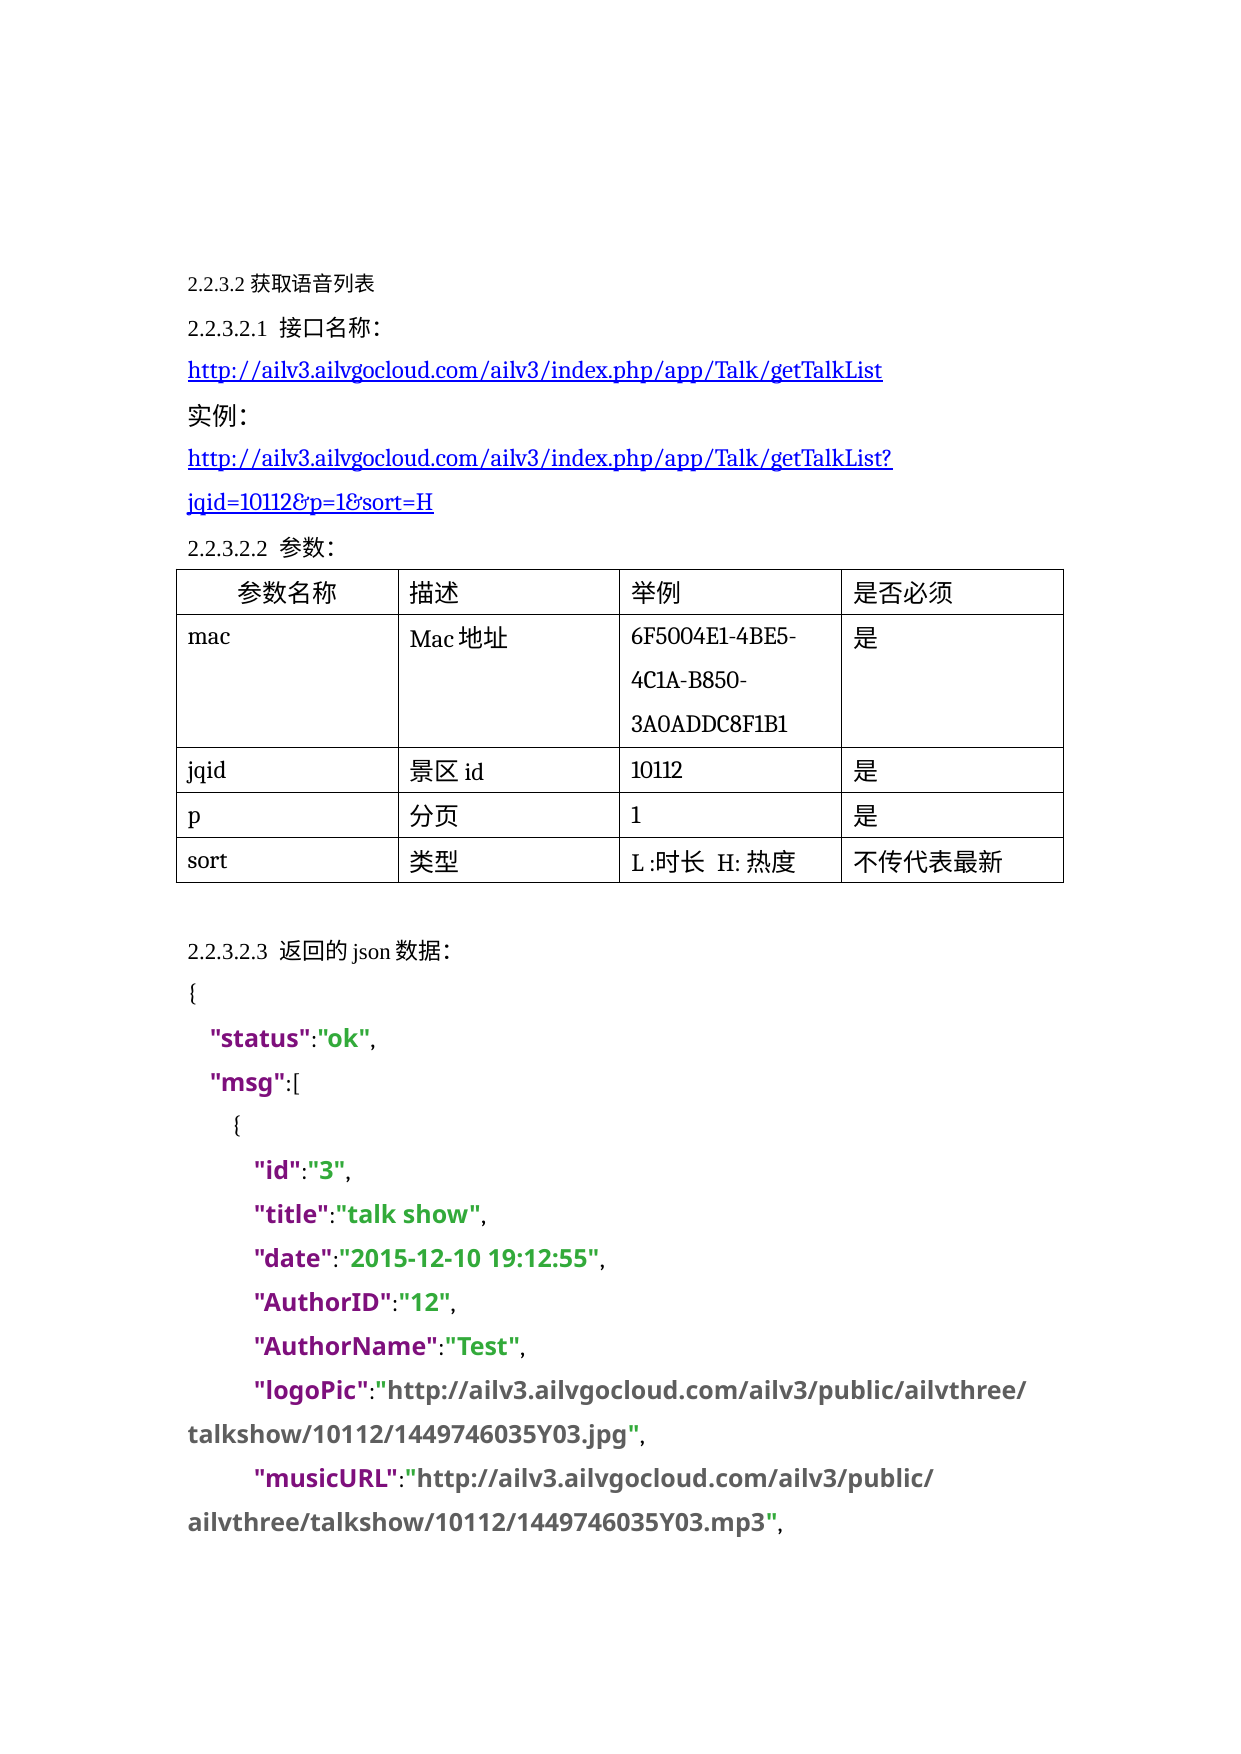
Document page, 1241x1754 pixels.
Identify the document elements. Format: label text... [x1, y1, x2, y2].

text 实例： [187, 392, 1053, 436]
text "id":"3", [187, 1148, 1053, 1192]
text "title":"talk show", [187, 1192, 1053, 1236]
table_cell 6F5004E1-4BE5-4C1A-B850-3A0ADDC8F1B1 [620, 615, 841, 747]
text 2.2.3.2 获取语音列表 [187, 260, 1053, 304]
text "logoPic":"http://ailv3.ailvgocloud.com/ailv3/public/ailvthree/talkshow/10112/1449746035Y03.jpg", [187, 1368, 1053, 1456]
table_header 描述 [399, 570, 619, 614]
text "date":"2015-12-10 19:12:55", [187, 1236, 1053, 1280]
text "musicURL":"http://ailv3.ailvgocloud.com/ailv3/public/ailvthree/talkshow/10112/1449746035Y03.mp3", [187, 1456, 1053, 1544]
table_cell 10112 [620, 748, 841, 792]
table_cell mac [177, 615, 398, 747]
table_header 举例 [620, 570, 841, 614]
table_cell 1 [620, 793, 841, 837]
table_cell 是 [842, 615, 1063, 747]
text "msg":[ [187, 1059, 1053, 1103]
table_cell Mac地址 [399, 615, 619, 747]
text http://ailv3.ailvgocloud.com/ailv3/index.php/app/Talk/getTalkList [187, 348, 1053, 392]
table_header 是否必须 [842, 570, 1063, 614]
text { [187, 971, 1053, 1015]
text "AuthorName":"Test", [187, 1324, 1053, 1368]
table_cell jqid [177, 748, 398, 792]
text 2.2.3.2.3 返回的json数据： [187, 927, 1053, 971]
table_cell sort [177, 838, 398, 882]
table_cell 不传代表最新 [842, 838, 1063, 882]
text "AuthorID":"12", [187, 1280, 1053, 1324]
table_cell p [177, 793, 398, 837]
table_cell 分页 [399, 793, 619, 837]
table_cell 是 [842, 793, 1063, 837]
text "status":"ok", [187, 1015, 1053, 1059]
text http://ailv3.ailvgocloud.com/ailv3/index.php/app/Talk/getTalkList?jqid=10112&p=1&sort=H [187, 436, 1053, 524]
text 2.2.3.2.2 参数： [187, 524, 1053, 568]
text { [187, 1103, 1053, 1148]
text 2.2.3.2.1 接口名称： [187, 304, 1053, 348]
table_cell 类型 [399, 838, 619, 882]
table_cell 景区id [399, 748, 619, 792]
table_cell L :时长 H: 热度 [620, 838, 841, 882]
table_header 参数名称 [177, 570, 398, 614]
table_cell 是 [842, 748, 1063, 792]
